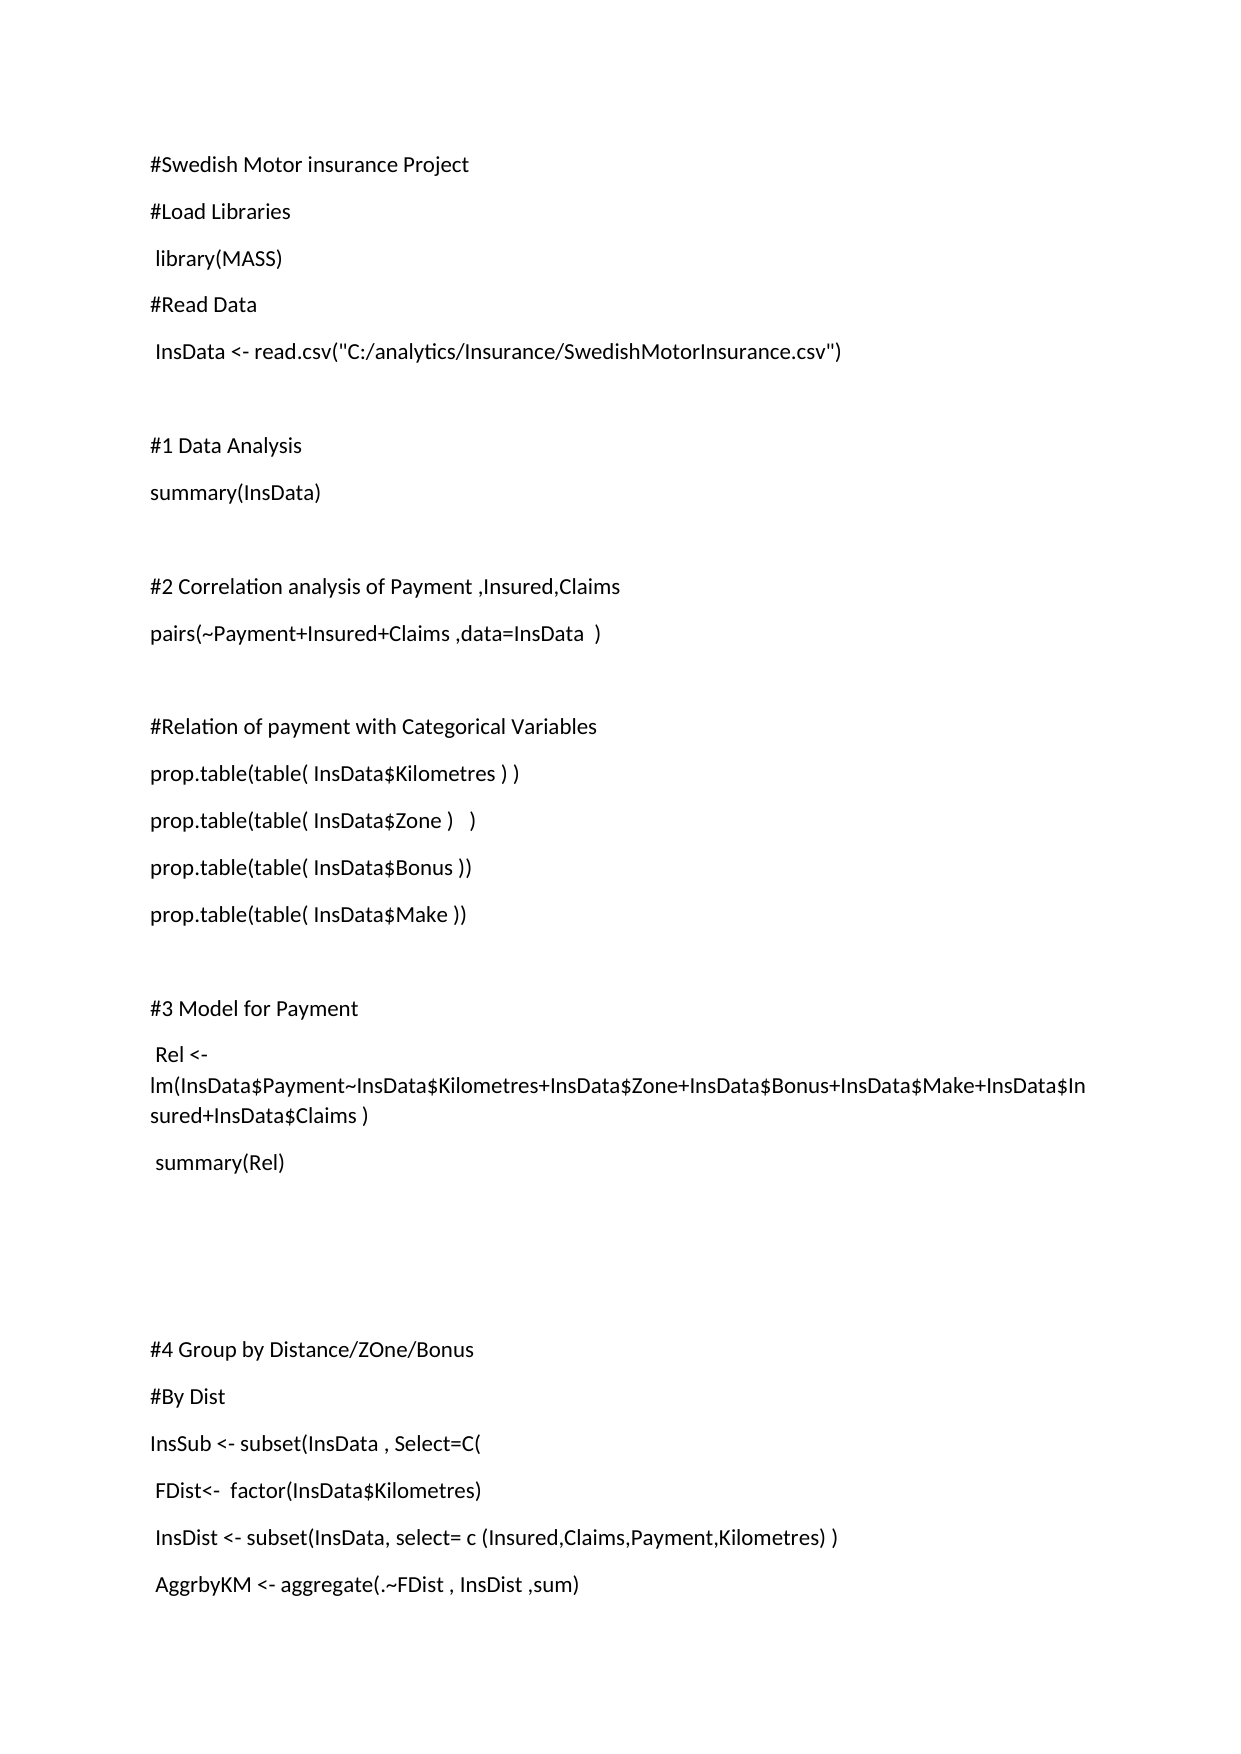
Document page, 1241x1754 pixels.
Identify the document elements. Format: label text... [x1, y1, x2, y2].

text #Read Data [150, 291, 1090, 319]
text AggrbyKM <- aggregate(.~FDist , InsDist ,sum) [150, 1570, 1090, 1598]
text #2 Correlation analysis of Payment ,Insured,Claims [150, 572, 1090, 600]
text #Load Libraries [150, 197, 1090, 225]
text pairs(~Payment+Insured+Claims ,data=InsData ) [150, 619, 1090, 647]
text prop.table(table( InsData$Zone ) ) [150, 806, 1090, 834]
text #4 Group by Distance/ZOne/Bonus [150, 1335, 1090, 1363]
text FDist<- factor(InsData$Kilometres) [150, 1476, 1090, 1504]
text InsSub <- subset(InsData , Select=C( [150, 1429, 1090, 1457]
text #Relation of payment with Categorical Variables [150, 712, 1090, 741]
text prop.table(table( InsData$Make )) [150, 900, 1090, 928]
text prop.table(table( InsData$Kilometres ) ) [150, 759, 1090, 787]
text InsData <- read.csv("C:/analytics/Insurance/SwedishMotorInsurance.csv") [150, 337, 1090, 366]
text InsDist <- subset(InsData, select= c (Insured,Claims,Payment,Kilometres) ) [150, 1523, 1090, 1551]
text library(MASS) [150, 244, 1090, 272]
text prop.table(table( InsData$Bonus )) [150, 853, 1090, 881]
text #By Dist [150, 1382, 1090, 1410]
text Rel <- lm(InsData$Payment~InsData$Kilometres+InsData$Zone+InsData$Bonus+InsData$Make+InsData$Insured+InsData$Claims ) [150, 1041, 1090, 1129]
text #1 Data Analysis [150, 431, 1090, 459]
text #3 Model for Payment [150, 994, 1090, 1022]
text summary(InsData) [150, 478, 1090, 506]
text summary(Rel) [150, 1148, 1090, 1176]
text #Swedish Motor insurance Project [150, 150, 1090, 178]
